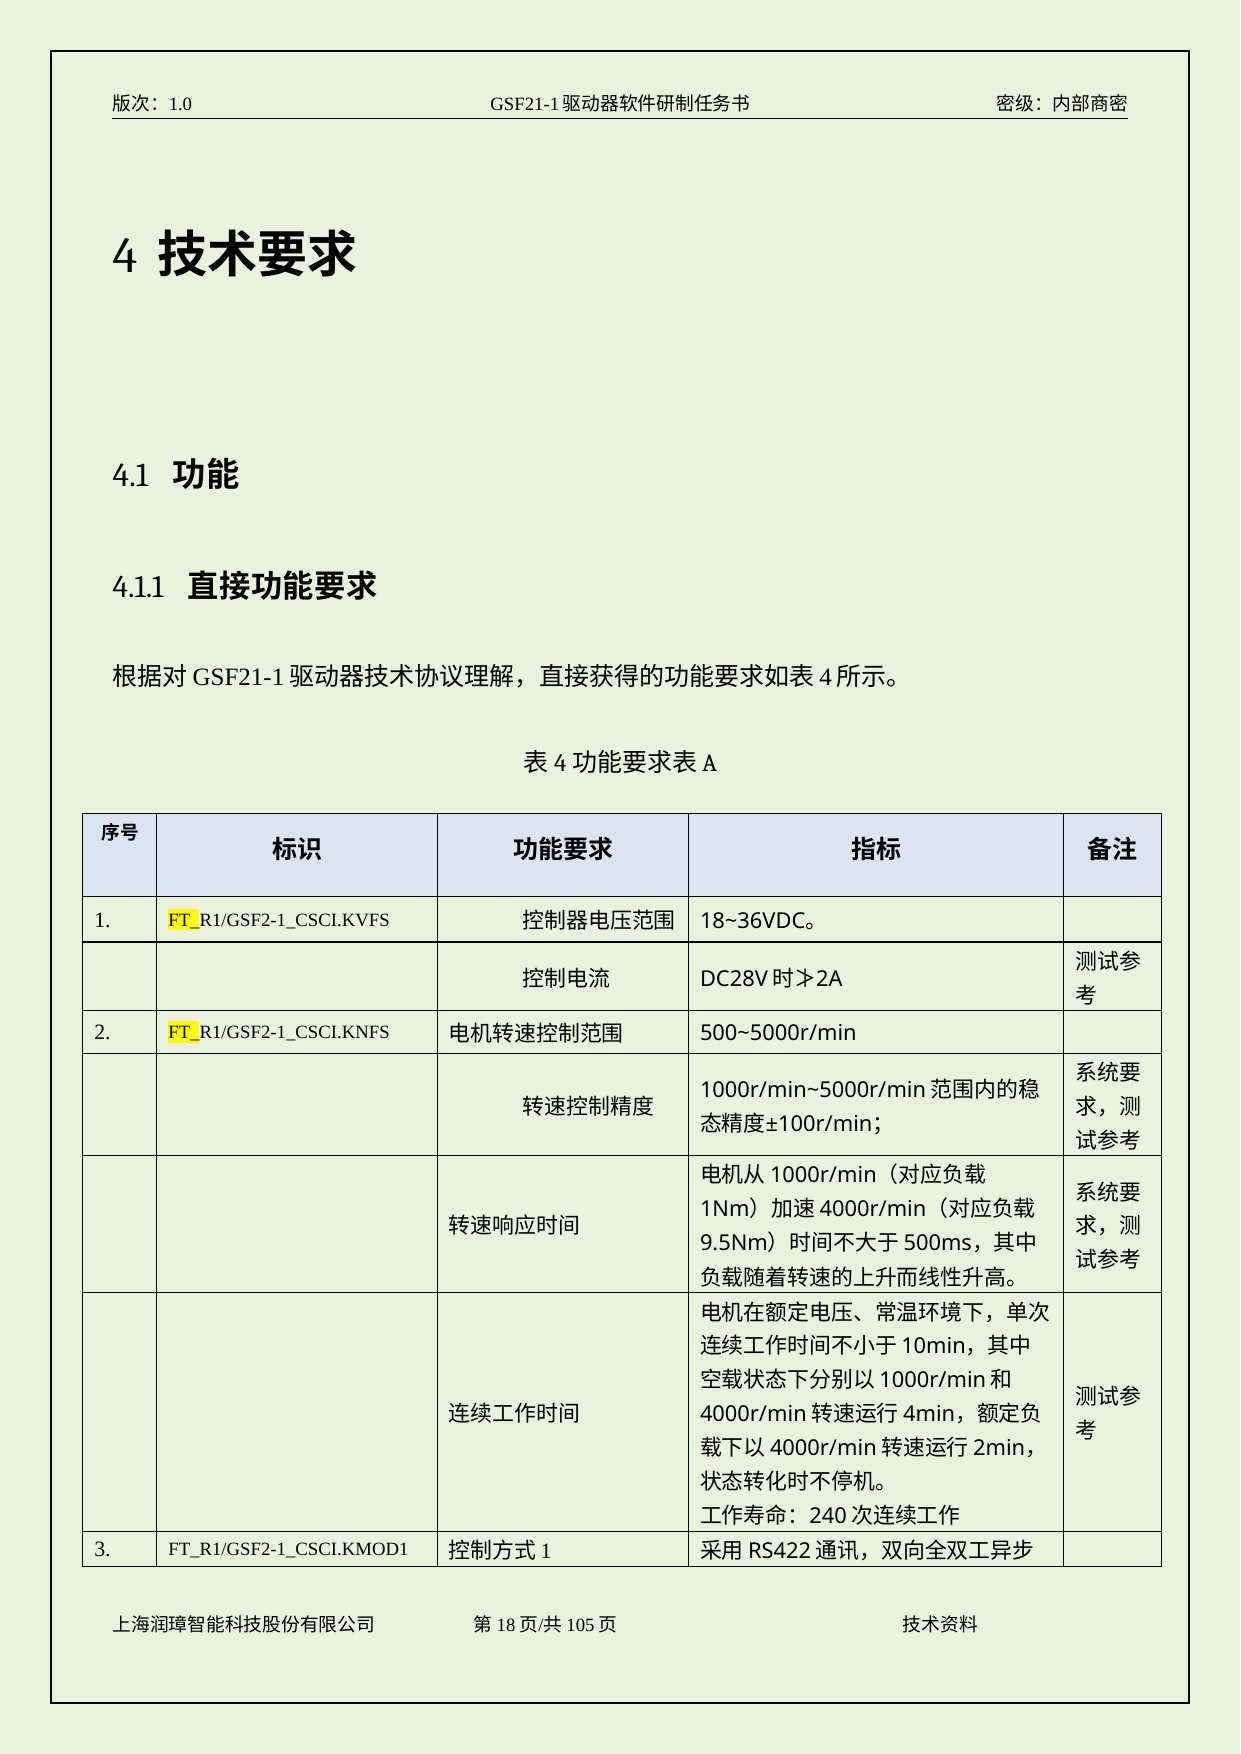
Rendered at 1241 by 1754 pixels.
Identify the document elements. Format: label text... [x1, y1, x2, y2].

table_cell 测试参考 [1064, 943, 1161, 1010]
subtitle 直接功能要求 [112, 550, 1128, 618]
table_cell 1000r/min~5000r/min范围内的稳态精度±100r/min； [689, 1054, 1063, 1155]
table_cell DC28V时≯2A [689, 943, 1063, 1010]
table_cell 电机转速控制范围 [438, 1011, 688, 1052]
table_cell 连续工作时间 [438, 1293, 688, 1531]
table_cell [83, 1293, 156, 1531]
table_cell 转速响应时间 [438, 1156, 688, 1292]
table_header 指标 [689, 814, 1063, 896]
table_cell [83, 1054, 156, 1155]
table_header 备注 [1064, 814, 1161, 896]
table_header 序号 [83, 814, 156, 896]
table_cell [157, 1054, 437, 1155]
table_cell [157, 1293, 437, 1531]
table_cell 18~36VDC。 [689, 897, 1063, 941]
table_cell 采用RS422通讯，双向全双工异步串行口，接受控制器指令 [689, 1532, 1063, 1566]
text 表 4 功能要求表A [112, 727, 1128, 795]
table_cell [83, 1532, 156, 1566]
table_cell 测试参考 [1064, 1293, 1161, 1531]
subtitle 功能 [112, 437, 1128, 505]
table_cell [83, 1011, 156, 1052]
table_cell [157, 1156, 437, 1292]
table_cell 500~5000r/min [689, 1011, 1063, 1052]
subtitle 技术要求 [112, 199, 1128, 301]
table_header 功能要求 [438, 814, 688, 896]
table_cell FT_R1/GSF2-1_CSCI.KVFS [157, 897, 437, 941]
table_cell 转速控制精度 [438, 1054, 688, 1155]
table_cell 控制电流 [438, 943, 688, 1010]
table_header 标识 [157, 814, 437, 896]
table_cell [1064, 897, 1161, 941]
table_cell 电机在额定电压、常温环境下，单次连续工作时间不小于10min，其中空载状态下分别以1000r/min和4000r/min转速运行4min，额定负载下以4000r/min转速运行2min，状态转化时不停机。 工作寿命：240次连续工作 [689, 1293, 1063, 1531]
table_cell 系统要求，测试参考 [1064, 1156, 1161, 1292]
table_cell [157, 943, 437, 1010]
table_cell [83, 897, 156, 941]
table_cell 电机从1000r/min（对应负载1Nm）加速4000r/min（对应负载9.5Nm）时间不大于500ms，其中负载随着转速的上升而线性升高。 [689, 1156, 1063, 1292]
text 根据对GSF21-1驱动器技术协议理解，直接获得的功能要求如表4所示。 [112, 641, 1128, 709]
table_cell [1064, 1011, 1161, 1052]
table_cell FT_R1/GSF2-1_CSCI.KNFS [157, 1011, 437, 1052]
table_cell [83, 943, 156, 1010]
table_cell FT_R1/GSF2-1_CSCI.KMOD1 [157, 1532, 437, 1566]
table_cell 控制器电压范围 [438, 897, 688, 941]
table_cell [83, 1156, 156, 1292]
table_cell 系统要求，测试参考 [1064, 1054, 1161, 1155]
table_cell 控制方式1 [438, 1532, 688, 1566]
table_cell [1064, 1532, 1161, 1566]
